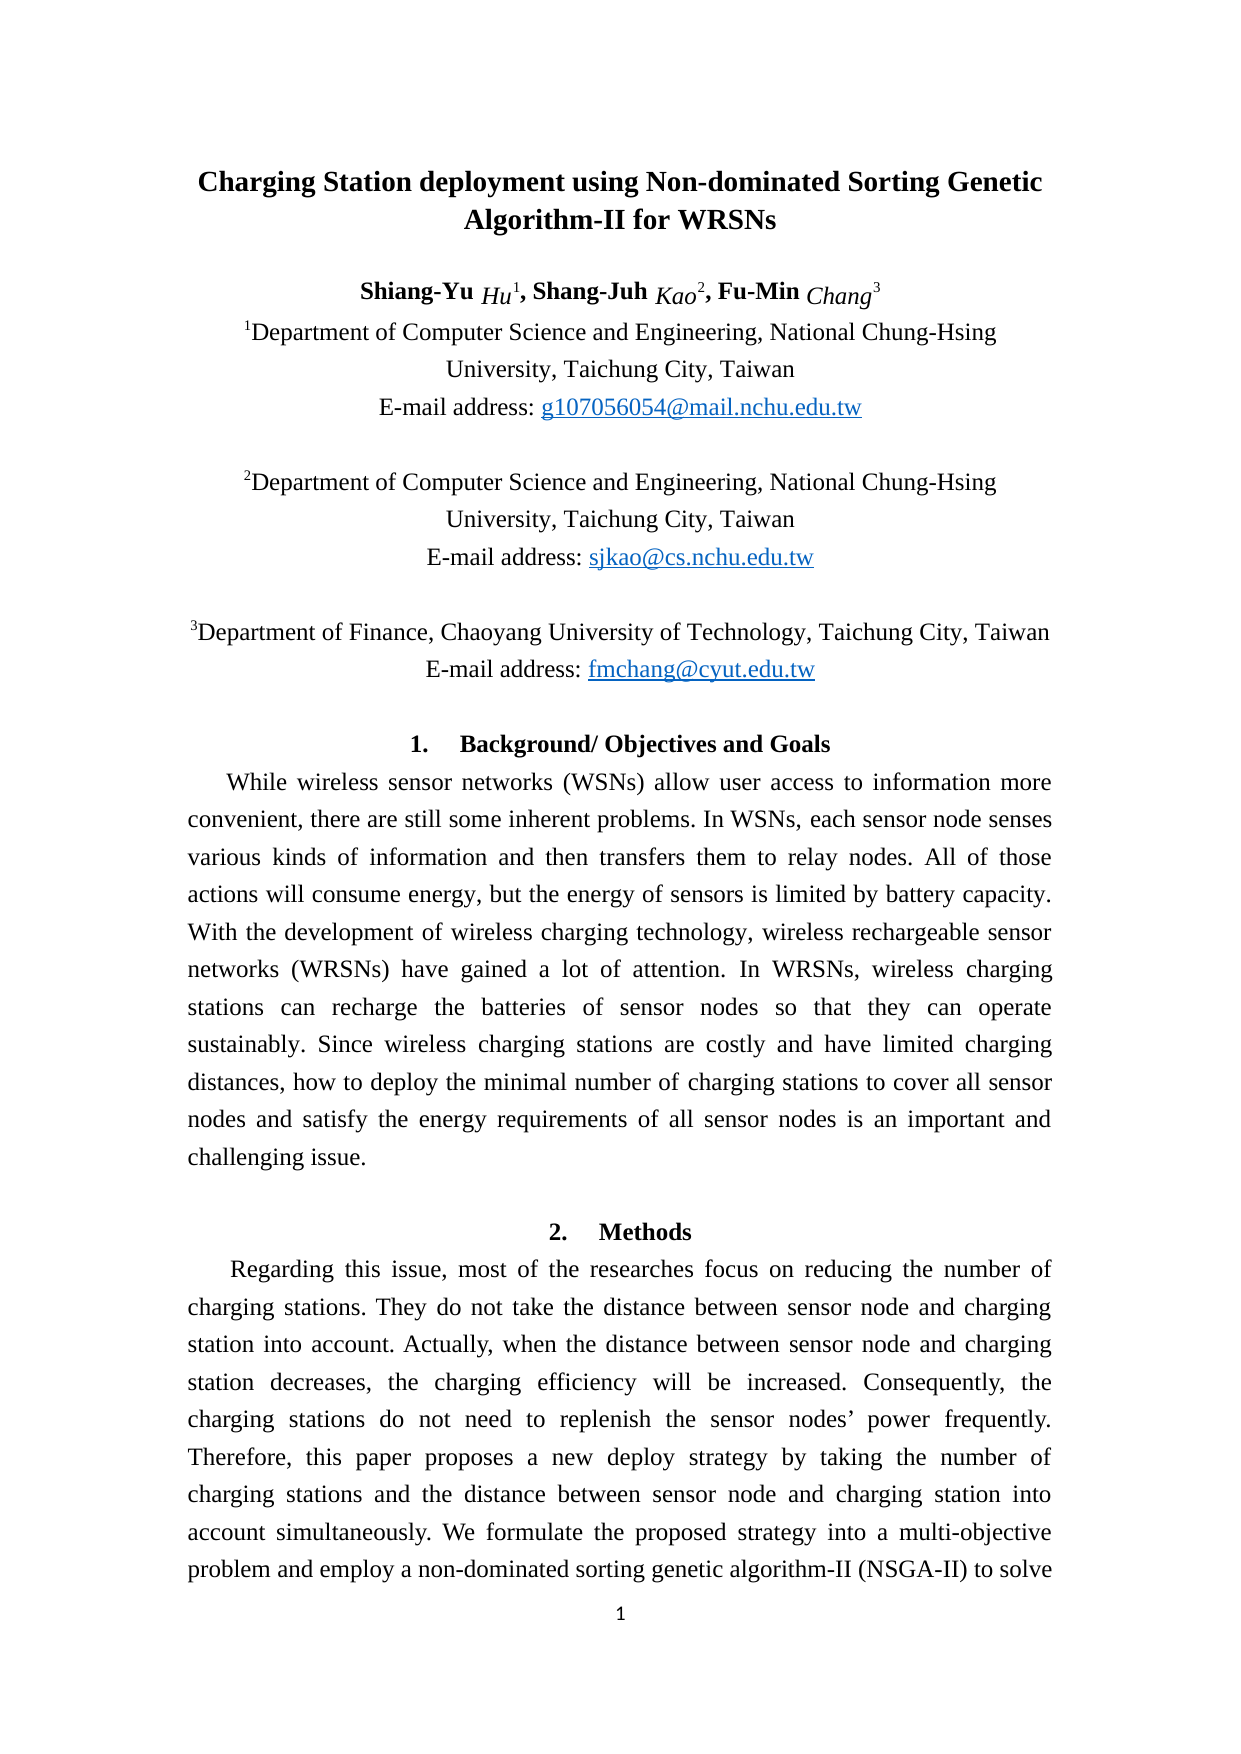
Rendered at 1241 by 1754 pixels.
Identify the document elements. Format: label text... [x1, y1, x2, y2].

text E-mail address: g107056054@mail.nchu.edu.tw [187, 387, 1053, 425]
text 1Department of Computer Science and Engineering, National Chung‐Hsing University, Taichung City, Taiwan [187, 312, 1053, 387]
text Charging Station deployment using Non-dominated Sorting Genetic Algorithm-II for WRSNs [187, 162, 1053, 237]
text 3Department of Finance, Chaoyang University of Technology, Taichung City, Taiwan [187, 612, 1053, 650]
text While wireless sensor networks (WSNs) allow user access to information more convenient, there are still some inherent problems. In WSNs, each sensor node senses various kinds of information and then transfers them to relay nodes. All of those actions will consume energy, but the energy of sensors is limited by battery capacity. With the development of wireless charging technology, wireless rechargeable sensor networks (WRSNs) have gained a lot of attention. In WRSNs, wireless charging stations can recharge the batteries of sensor nodes so that they can operate sustainably. Since wireless charging stations are costly and have limited charging distances, how to deploy the minimal number of charging stations to cover all sensor nodes and satisfy the energy requirements of all sensor nodes is an important and challenging issue. [187, 762, 1053, 1175]
list Methods [187, 1212, 1053, 1250]
text E-mail address: sjkao@cs.nchu.edu.tw [187, 537, 1053, 575]
list Background/ Objectives and Goals [187, 725, 1053, 762]
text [187, 1250, 1053, 1587]
text Shiang-Yu , Shang-Juh , Fu-Min [187, 275, 1053, 312]
text 2Department of Computer Science and Engineering, National Chung‐Hsing University, Taichung City, Taiwan [187, 462, 1053, 537]
text E-mail address: fmchang@cyut.edu.tw [187, 650, 1053, 687]
